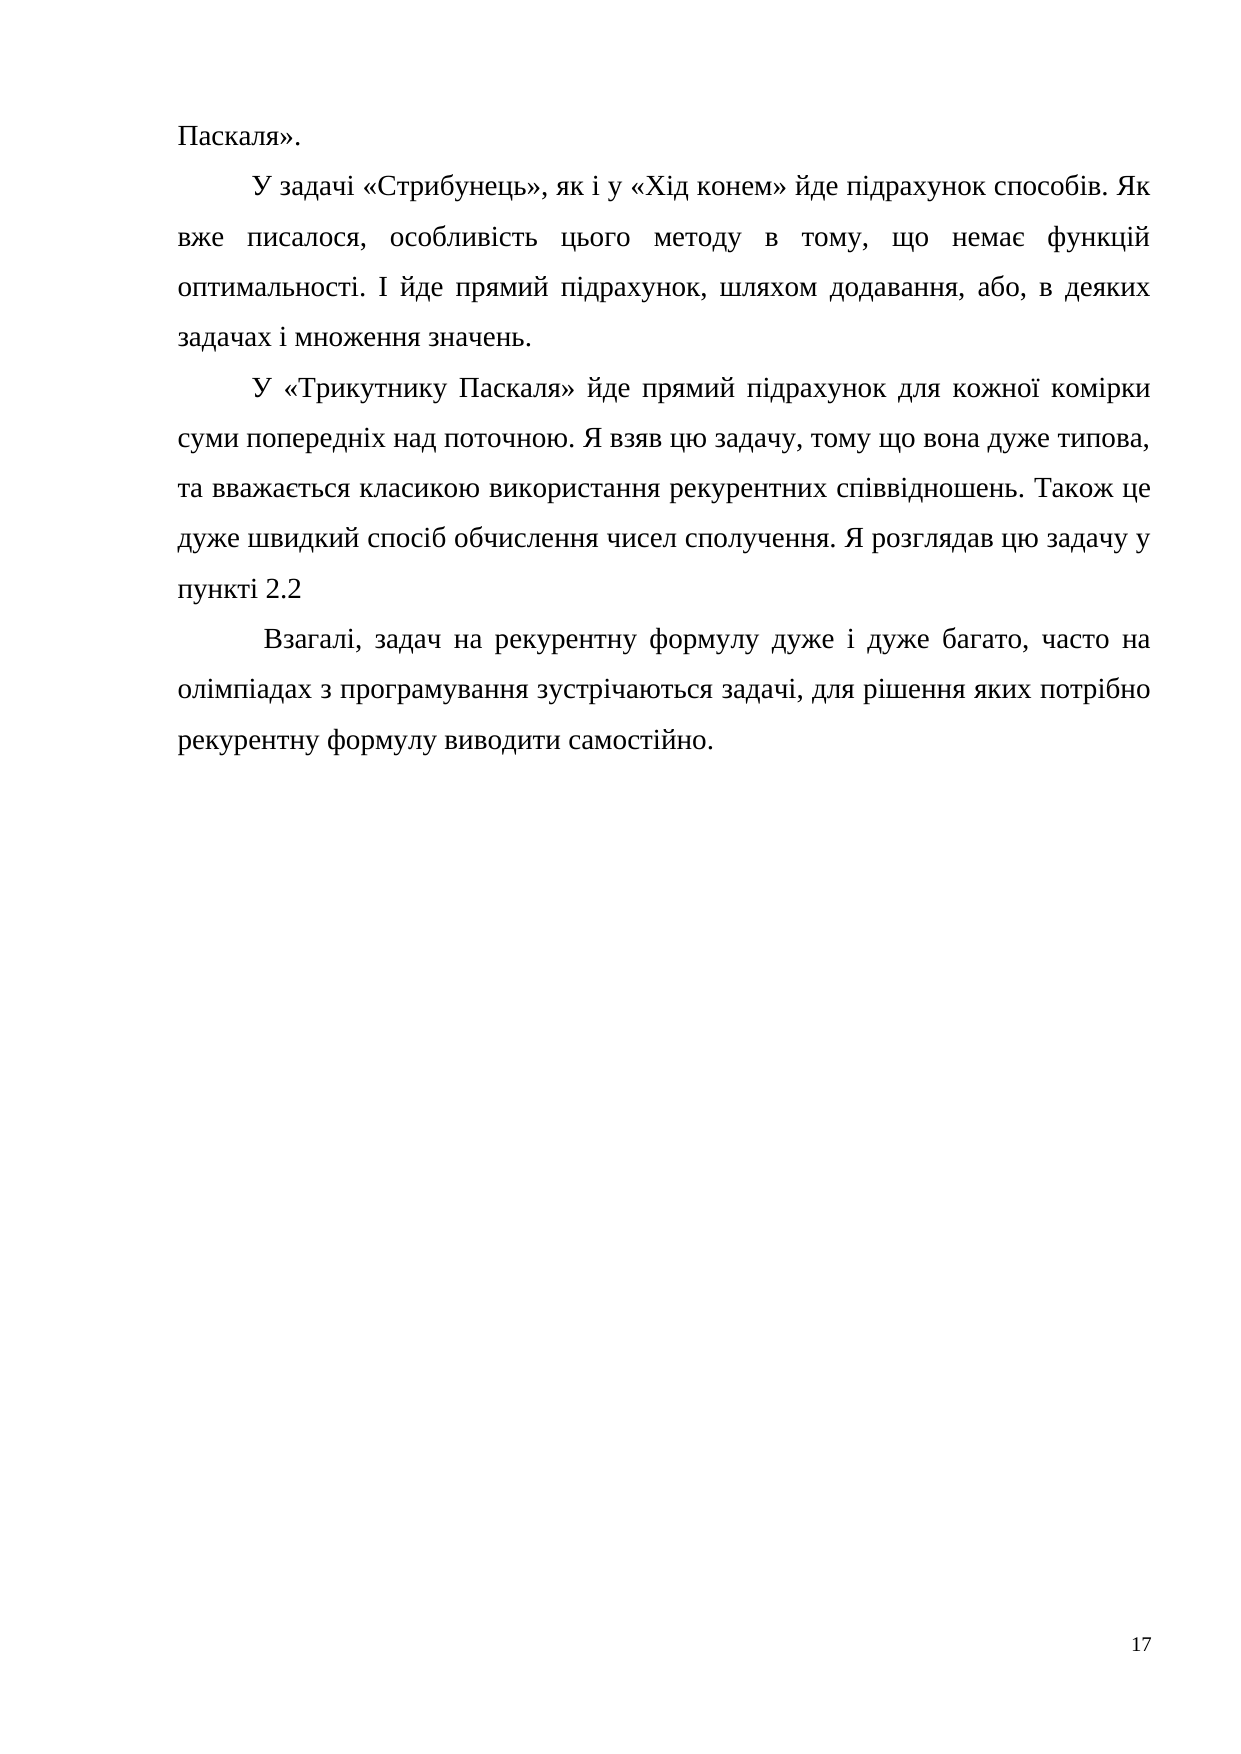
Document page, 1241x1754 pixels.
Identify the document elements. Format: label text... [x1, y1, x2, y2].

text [177, 118, 1152, 152]
text У «Трикутнику Паскаля» йде прямий підрахунок для кожної комірки суми попередніх над поточною. Я взяв цю задачу, тому що вона дуже типова, та вважається класикою використання рекурентних співвідношень. Також це дуже швидкий спосіб обчислення чисел сполучення. Я розглядав цю задачу у пункті 2.2 [177, 370, 1152, 604]
text У задачі «Стрибунець», як і у «Хід конем» йде підрахунок способів. Як вже писалося, особливість цього методу в тому, що немає функцій оптимальності. І йде прямий підрахунок, шляхом додавання, або, в деяких задачах і множення значень. [177, 168, 1152, 353]
text Взагалі, задач на рекурентну формулу дуже і дуже багато, часто на олімпіадах з програмування зустрічаються задачі, для рішення яких потрібно рекурентну формулу виводити самостійно. [177, 621, 1152, 755]
